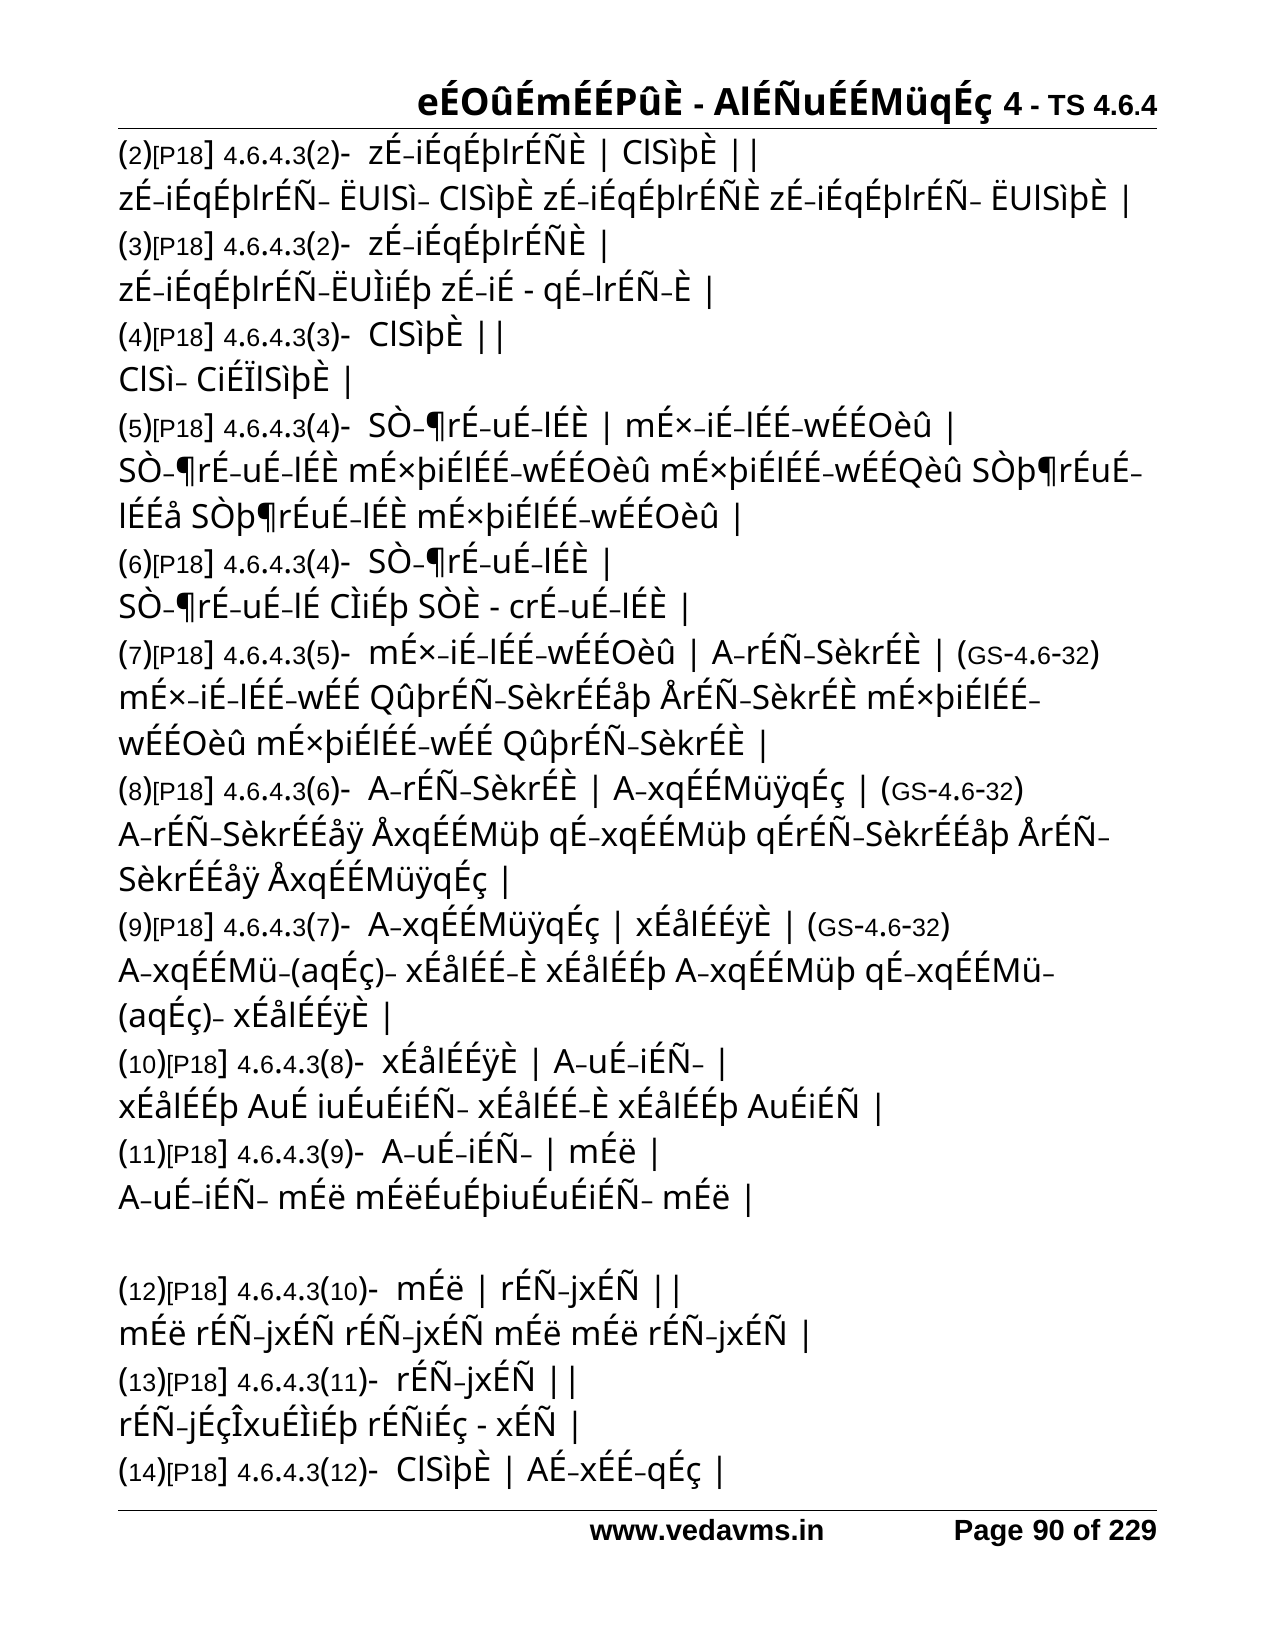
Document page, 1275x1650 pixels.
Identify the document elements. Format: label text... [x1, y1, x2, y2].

text A–uÉ–iÉÑ– mÉë mÉëÉuÉþiuÉuÉiÉÑ– mÉë | [118, 1174, 1157, 1219]
text (9)[P18] 4.6.4.3(7)- A–xqÉÉMüÿqÉç | xÉålÉÉÿÈ | (GS-4.6-32) [118, 901, 1157, 947]
text zÉ–iÉqÉþlrÉÑ–ËUÌiÉþ zÉ–iÉ - qÉ–lrÉÑ–È | [118, 265, 1157, 311]
text mÉ×–iÉ–lÉÉ–wÉÉ QûþrÉÑ–SèkrÉÉåþ ÅrÉÑ–SèkrÉÈ mÉ×þiÉlÉÉ–wÉÉOèû mÉ×þiÉlÉÉ–wÉÉ QûþrÉÑ–SèkrÉÈ | [118, 674, 1157, 765]
text rÉÑ–jÉçÎxuÉÌiÉþ rÉÑiÉç - xÉÑ | [118, 1401, 1157, 1446]
text (13)[P18] 4.6.4.3(11)- rÉÑ–jxÉÑ || [118, 1355, 1157, 1401]
text (2)[P18] 4.6.4.3(2)- zÉ–iÉqÉþlrÉÑÈ | ClSìþÈ || [118, 129, 1157, 174]
text (8)[P18] 4.6.4.3(6)- A–rÉÑ–SèkrÉÈ | A–xqÉÉMüÿqÉç | (GS-4.6-32) [118, 765, 1157, 810]
text SÒ–¶rÉ–uÉ–lÉÈ mÉ×þiÉlÉÉ–wÉÉOèû mÉ×þiÉlÉÉ–wÉÉQèû SÒþ¶rÉuÉ–lÉÉå SÒþ¶rÉuÉ–lÉÈ mÉ×þiÉlÉÉ–wÉÉOèû | [118, 447, 1157, 538]
text (3)[P18] 4.6.4.3(2)- zÉ–iÉqÉþlrÉÑÈ | [118, 220, 1157, 265]
text (11)[P18] 4.6.4.3(9)- A–uÉ–iÉÑ– | mÉë | [118, 1128, 1157, 1174]
text ClSì– CiÉÏlSìþÈ | [118, 356, 1157, 402]
text A–rÉÑ–SèkrÉÉåÿ ÅxqÉÉMüþ qÉ–xqÉÉMüþ qÉrÉÑ–SèkrÉÉåþ ÅrÉÑ–SèkrÉÉåÿ ÅxqÉÉMüÿqÉç | [118, 810, 1157, 901]
text (10)[P18] 4.6.4.3(8)- xÉålÉÉÿÈ | A–uÉ–iÉÑ– | [118, 1037, 1157, 1083]
text (5)[P18] 4.6.4.3(4)- SÒ–¶rÉ–uÉ–lÉÈ | mÉ×–iÉ–lÉÉ–wÉÉOèû | [118, 402, 1157, 447]
text A–xqÉÉMü–(aqÉç)– xÉålÉÉ–È xÉålÉÉþ A–xqÉÉMüþ qÉ–xqÉÉMü–(aqÉç)– xÉålÉÉÿÈ | [118, 947, 1157, 1037]
text SÒ–¶rÉ–uÉ–lÉ CÌiÉþ SÒÈ - crÉ–uÉ–lÉÈ | [118, 583, 1157, 629]
text zÉ–iÉqÉþlrÉÑ– ËUlSì– ClSìþÈ zÉ–iÉqÉþlrÉÑÈ zÉ–iÉqÉþlrÉÑ– ËUlSìþÈ | [118, 174, 1157, 220]
text (6)[P18] 4.6.4.3(4)- SÒ–¶rÉ–uÉ–lÉÈ | [118, 538, 1157, 583]
text (4)[P18] 4.6.4.3(3)- ClSìþÈ || [118, 311, 1157, 356]
text (12)[P18] 4.6.4.3(10)- mÉë | rÉÑ–jxÉÑ || [118, 1264, 1157, 1310]
text (14)[P18] 4.6.4.3(12)- ClSìþÈ | AÉ–xÉÉ–qÉç | [118, 1446, 1157, 1492]
text xÉålÉÉþ AuÉ iuÉuÉiÉÑ– xÉålÉÉ–È xÉålÉÉþ AuÉiÉÑ | [118, 1083, 1157, 1128]
text (7)[P18] 4.6.4.3(5)- mÉ×–iÉ–lÉÉ–wÉÉOèû | A–rÉÑ–SèkrÉÈ | (GS-4.6-32) [118, 629, 1157, 674]
text mÉë rÉÑ–jxÉÑ rÉÑ–jxÉÑ mÉë mÉë rÉÑ–jxÉÑ | [118, 1310, 1157, 1355]
